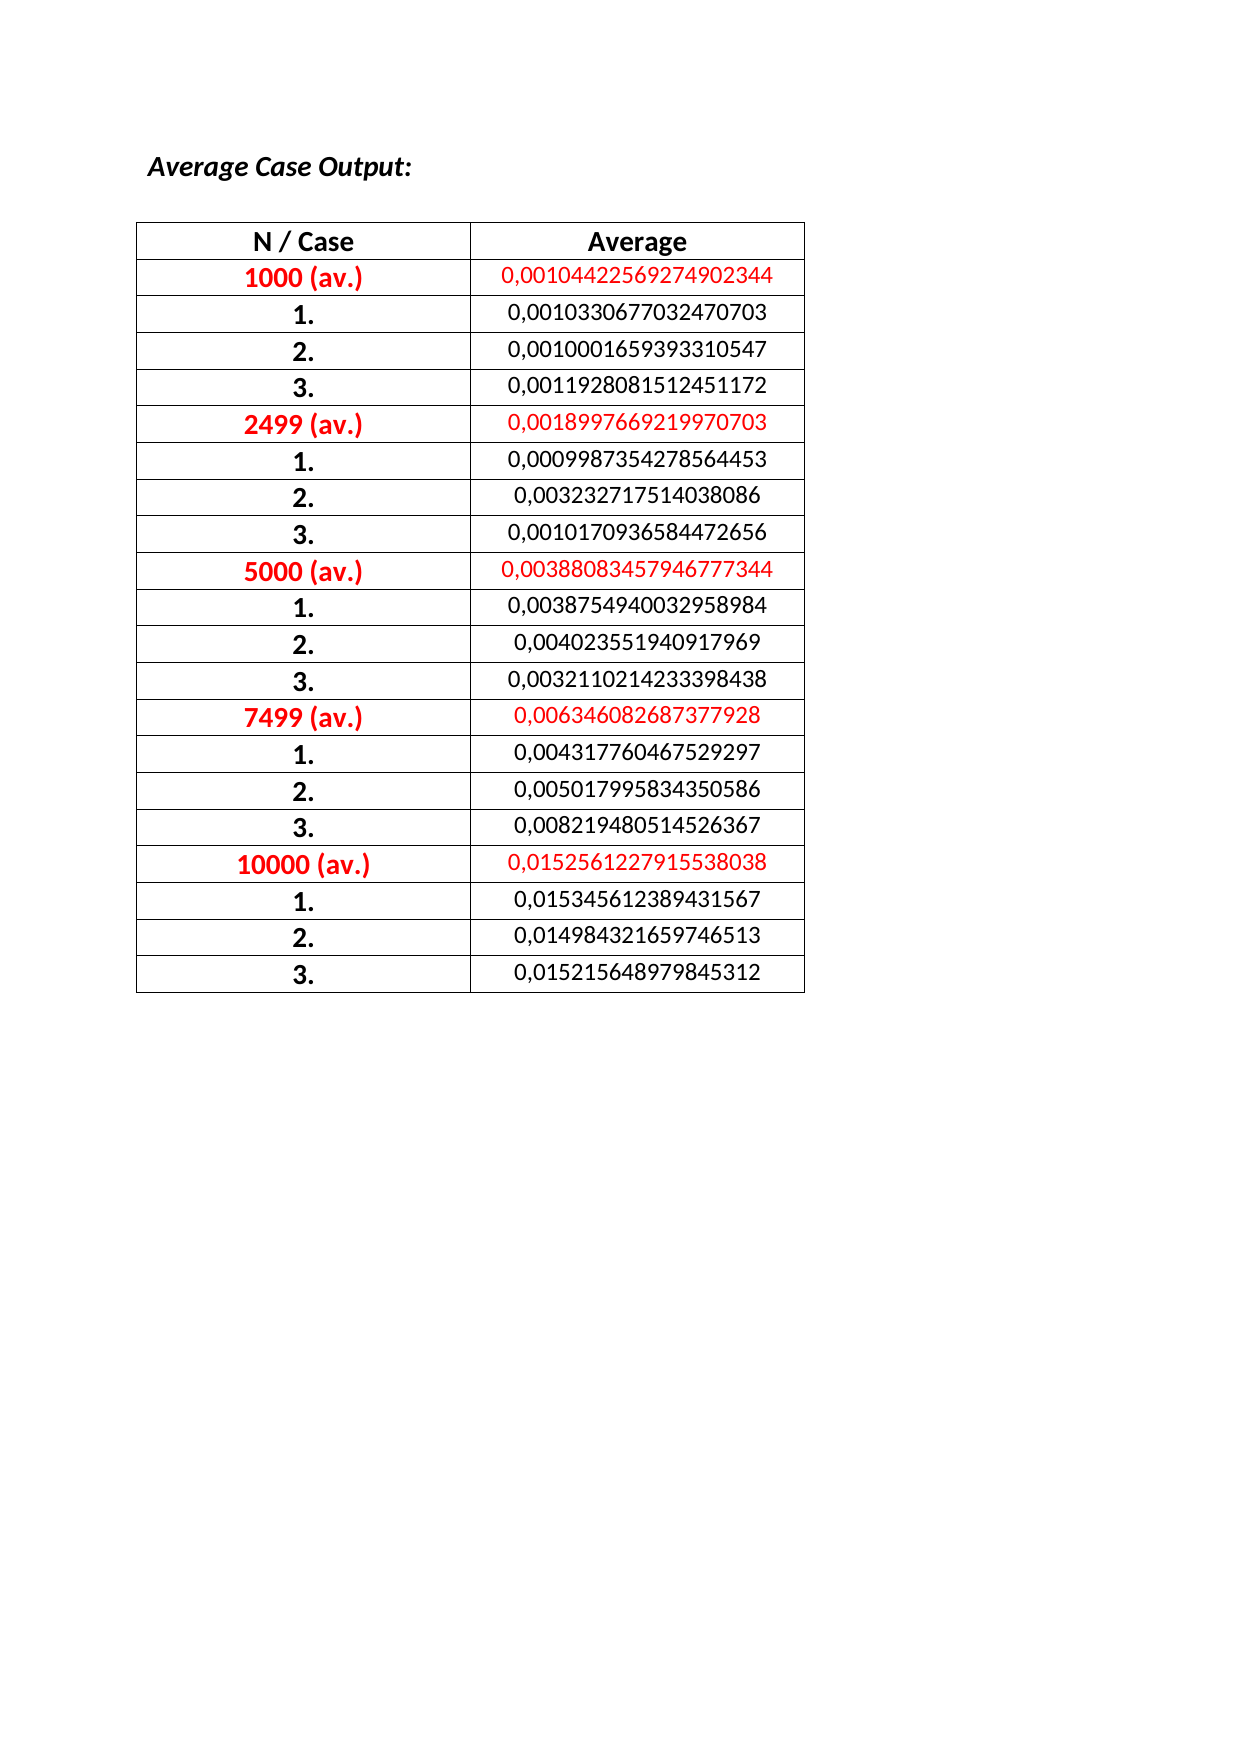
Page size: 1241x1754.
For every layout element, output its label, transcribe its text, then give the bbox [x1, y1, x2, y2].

table_cell 2. [137, 773, 470, 808]
table_cell 0,0010330677032470703 [471, 296, 804, 332]
table_cell 1. [137, 443, 470, 478]
table_cell 0,004317760467529297 [471, 736, 804, 772]
table_cell 2. [137, 626, 470, 662]
table_cell 0,015345612389431567 [471, 883, 804, 918]
table_cell 10000 (av.) [137, 846, 470, 882]
table_cell 0,0032110214233398438 [471, 663, 804, 698]
table_cell 1000 (av.) [137, 260, 470, 295]
table_cell 0,0018997669219970703 [471, 406, 804, 442]
text Average Case Output: [148, 148, 1093, 183]
table_cell 7499 (av.) [137, 700, 470, 735]
table_cell 2. [137, 480, 470, 515]
table_cell 0,00388083457946777344 [471, 553, 804, 588]
table_cell 2. [137, 920, 470, 955]
table_cell 0,008219480514526367 [471, 810, 804, 845]
table_cell 1. [137, 590, 470, 625]
table_cell 2. [137, 333, 470, 368]
table_cell 0,004023551940917969 [471, 626, 804, 662]
table_cell 3. [137, 370, 470, 405]
table_cell 0,003232717514038086 [471, 480, 804, 515]
table_cell 0,006346082687377928 [471, 700, 804, 735]
table_cell 0,0011928081512451172 [471, 370, 804, 405]
table_cell 1. [137, 883, 470, 918]
table_cell 1. [137, 736, 470, 772]
table_cell 0,015215648979845312 [471, 956, 804, 992]
table_cell 0,005017995834350586 [471, 773, 804, 808]
table_cell 0,0009987354278564453 [471, 443, 804, 478]
table_cell 3. [137, 516, 470, 552]
table_cell 3. [137, 810, 470, 845]
table_cell 0,0010170936584472656 [471, 516, 804, 552]
table_cell 0,0152561227915538038 [471, 846, 804, 882]
table_cell 0,0038754940032958984 [471, 590, 804, 625]
table_cell 0,00104422569274902344 [471, 260, 804, 295]
table_cell 0,0010001659393310547 [471, 333, 804, 368]
table_cell 0,014984321659746513 [471, 920, 804, 955]
table_cell 5000 (av.) [137, 553, 470, 588]
table_header N / Case [137, 223, 470, 258]
table_cell 2499 (av.) [137, 406, 470, 442]
table_cell 3. [137, 663, 470, 698]
table_cell 3. [137, 956, 470, 992]
table_cell 1. [137, 296, 470, 332]
table_header Average [471, 223, 804, 258]
